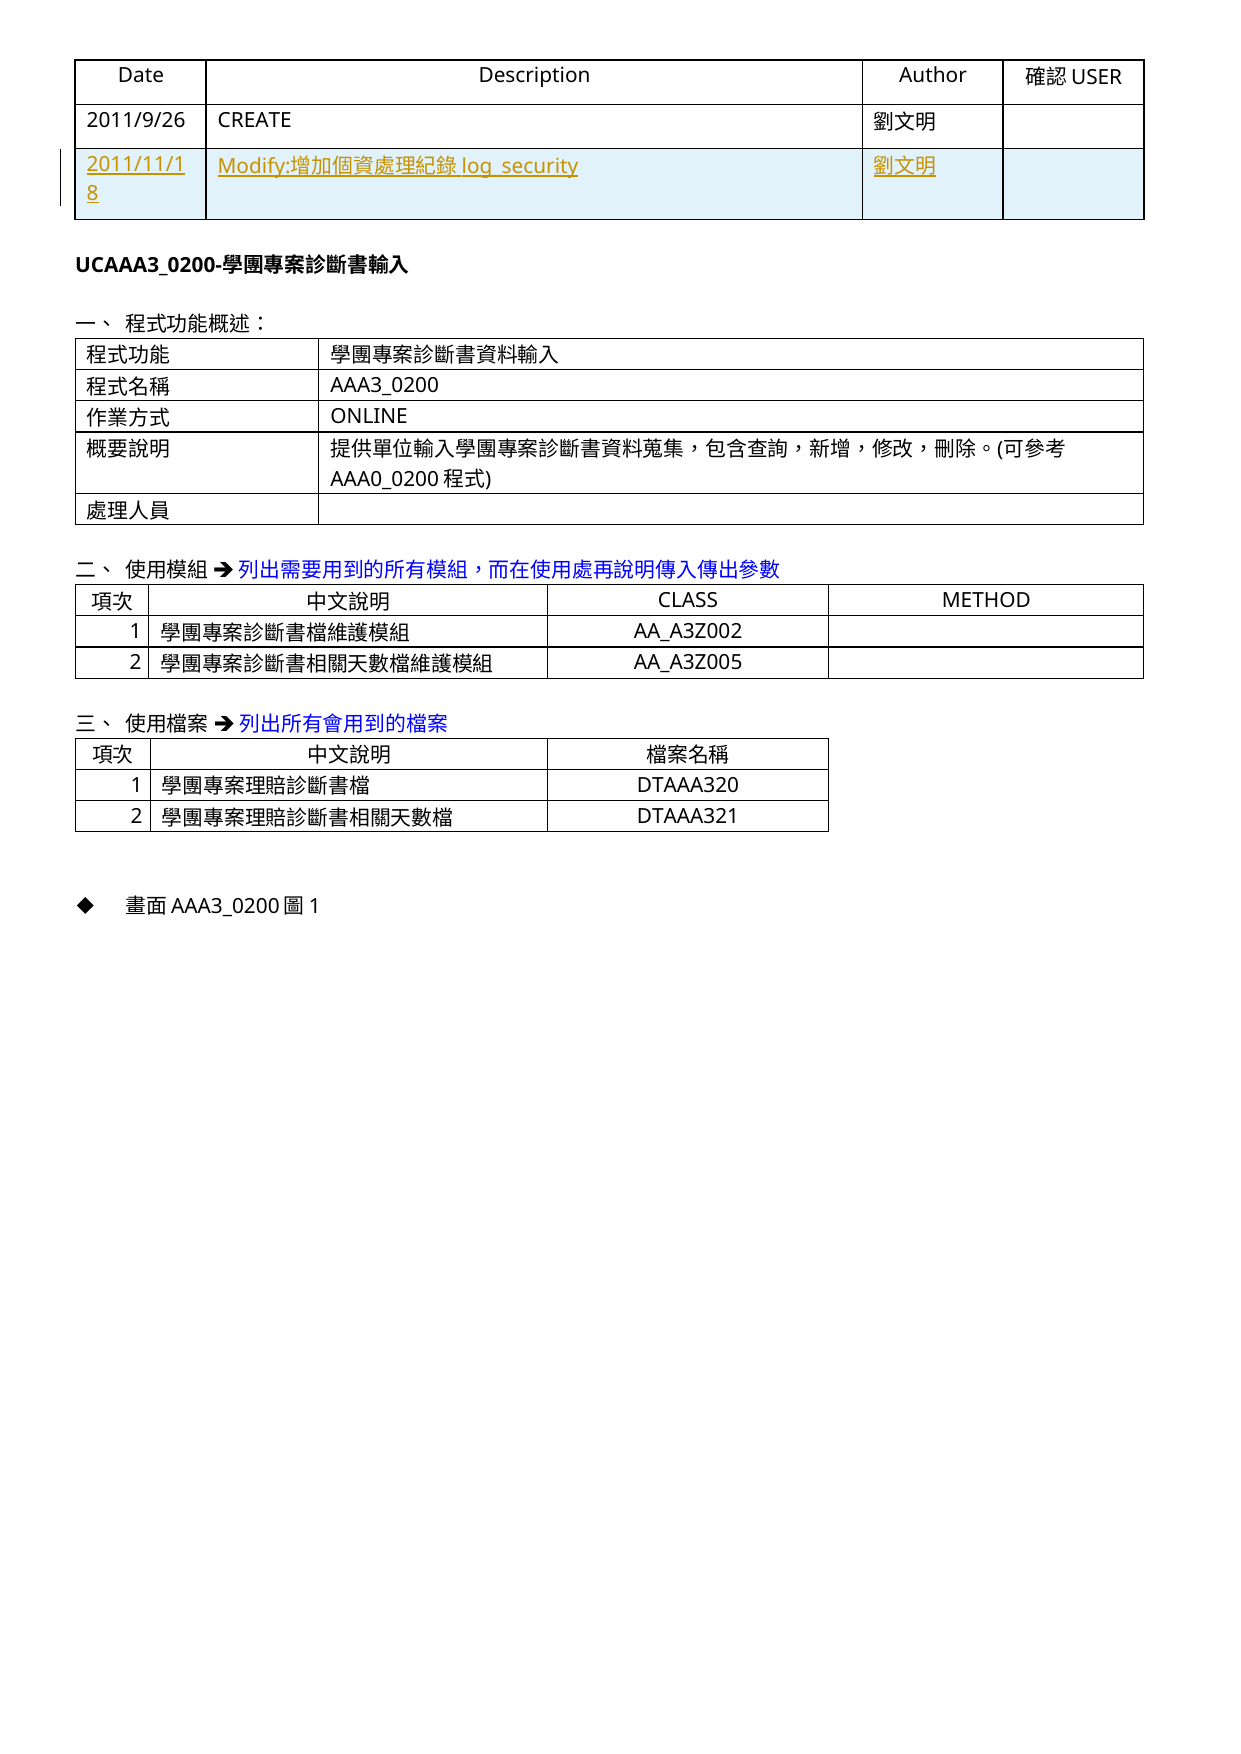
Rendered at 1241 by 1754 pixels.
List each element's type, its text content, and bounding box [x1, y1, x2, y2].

table_header 學團專案診斷書資料輸入 [319, 339, 1143, 369]
table_cell 處理人員 [76, 494, 318, 524]
table_cell 學團專案診斷書檔維護模組 [149, 616, 547, 646]
table_header 檔案名稱 [548, 739, 828, 769]
list 畫面AAA3_0200圖1 [75, 889, 1144, 919]
table_header CLASS [548, 585, 828, 615]
list 使用檔案 列出所有會用到的檔案 [75, 707, 1144, 737]
table_header 程式功能 [76, 339, 318, 369]
table_cell 學團專案理賠診斷書檔 [151, 770, 547, 800]
text UCAAA3_0200-學團專案診斷書輸入 [75, 249, 1144, 279]
table_cell [76, 801, 150, 831]
table_header 項次 [76, 585, 148, 615]
table_header Description [207, 61, 862, 103]
list 程式功能概述： [75, 307, 1144, 338]
table_cell [829, 648, 1143, 678]
table_header METHOD [829, 585, 1143, 615]
table_cell 學團專案理賠診斷書相關天數檔 [151, 801, 547, 831]
table_cell 程式名稱 [76, 370, 318, 400]
table_cell 2011/9/26 [76, 105, 205, 148]
table_cell 提供單位輸入學團專案診斷書資料蒐集，包含查詢，新增，修改，刪除。(可參考AAA0_0200程式) [319, 433, 1143, 493]
table_header 確認USER [1004, 61, 1143, 103]
table_cell [829, 616, 1143, 646]
table_cell AA_A3Z002 [548, 616, 828, 646]
table_cell [1004, 105, 1143, 148]
table_cell DTAAA320 [548, 770, 828, 800]
table_cell 作業方式 [76, 401, 318, 431]
table_header Date [76, 61, 205, 103]
table_header 中文說明 [151, 739, 547, 769]
table_cell AAA3_0200 [319, 370, 1143, 400]
table_cell [319, 494, 1143, 524]
table_cell [76, 616, 148, 646]
table_cell 概要說明 [76, 433, 318, 493]
table_cell 劉文明 [863, 105, 1002, 148]
table_cell DTAAA321 [548, 801, 828, 831]
table_cell ONLINE [319, 401, 1143, 431]
table_cell AA_A3Z005 [548, 648, 828, 678]
table_cell 學團專案診斷書相關天數檔維護模組 [149, 648, 547, 678]
list 使用模組 列出需要用到的所有模組，而在使用處再說明傳入傳出參數 [75, 554, 1144, 584]
table_cell [76, 648, 148, 678]
table_header Author [863, 61, 1002, 103]
table_header 項次 [76, 739, 150, 769]
table_cell [76, 770, 150, 800]
table_cell CREATE [207, 105, 862, 148]
table_header 中文說明 [149, 585, 547, 615]
